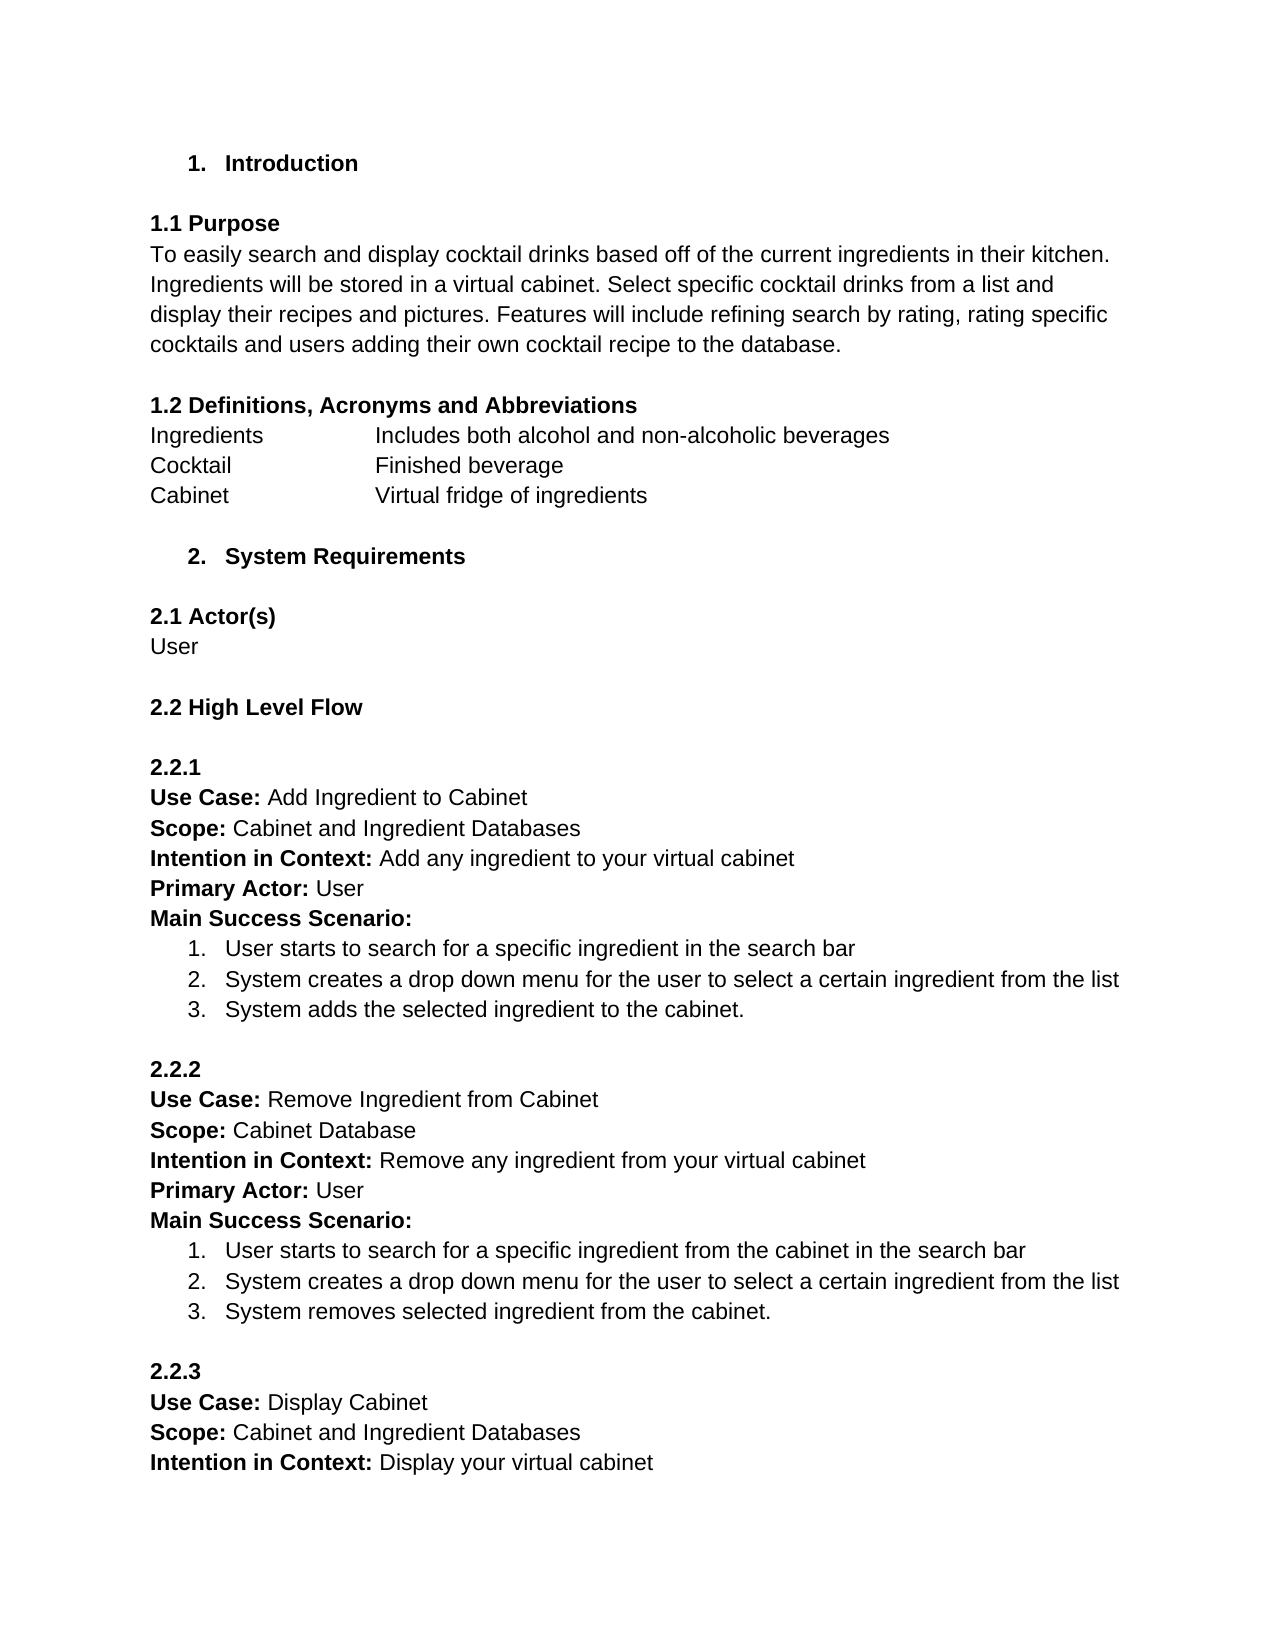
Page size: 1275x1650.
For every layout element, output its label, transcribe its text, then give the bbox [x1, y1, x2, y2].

text Primary Actor: User [150, 1177, 1125, 1203]
list User starts to search for a specific ingredient in the search bar [187, 935, 1125, 962]
text 2.2.1 [150, 754, 1125, 781]
list Introduction [187, 150, 1125, 176]
text 2.2.3 [150, 1358, 1125, 1385]
text Cabinet Virtual fridge of ingredients [150, 482, 1125, 509]
text Use Case: Display Cabinet [150, 1388, 1125, 1415]
text Ingredients Includes both alcohol and non-alcoholic beverages [150, 422, 1125, 448]
text Primary Actor: User [150, 875, 1125, 901]
list User starts to search for a specific ingredient from the cabinet in the search bar [150, 1237, 1125, 1264]
text 2.2.2 [150, 1056, 1125, 1083]
text Cocktail Finished beverage [150, 452, 1125, 478]
text Main Success Scenario: [150, 905, 1125, 932]
list System Requirements [187, 543, 1125, 569]
text Scope: Cabinet and Ingredient Databases [150, 814, 1125, 841]
text 2.2 High Level Flow [150, 694, 1125, 720]
text Scope: Cabinet and Ingredient Databases [150, 1419, 1125, 1445]
text Intention in Context: Display your virtual cabinet [150, 1449, 1125, 1475]
list System removes selected ingredient from the cabinet. [150, 1298, 1125, 1324]
text To easily search and display cocktail drinks based off of the current ingredients in their kitchen. Ingredients will be stored in a virtual cabinet. Select specific cocktail drinks from a list and display their recipes and pictures. Features will include refining search by rating, rating specific cocktails and users adding their own cocktail recipe to the database. [150, 241, 1125, 358]
text Use Case: Add Ingredient to Cabinet [150, 784, 1125, 811]
text User [150, 633, 1125, 660]
list System adds the selected ingredient to the cabinet. [187, 996, 1125, 1022]
list System creates a drop down menu for the user to select a certain ingredient from the list [150, 1268, 1125, 1294]
text 2.1 Actor(s) [150, 603, 1125, 629]
text Intention in Context: Remove any ingredient from your virtual cabinet [150, 1147, 1125, 1173]
text Scope: Cabinet Database [150, 1117, 1125, 1143]
text 1.1 Purpose [150, 210, 1125, 237]
text 1.2 Definitions, Acronyms and Abbreviations [150, 392, 1125, 418]
text Main Success Scenario: [150, 1207, 1125, 1234]
text Use Case: Remove Ingredient from Cabinet [150, 1086, 1125, 1113]
text Intention in Context: Add any ingredient to your virtual cabinet [150, 845, 1125, 871]
list System creates a drop down menu for the user to select a certain ingredient from the list [187, 966, 1125, 992]
